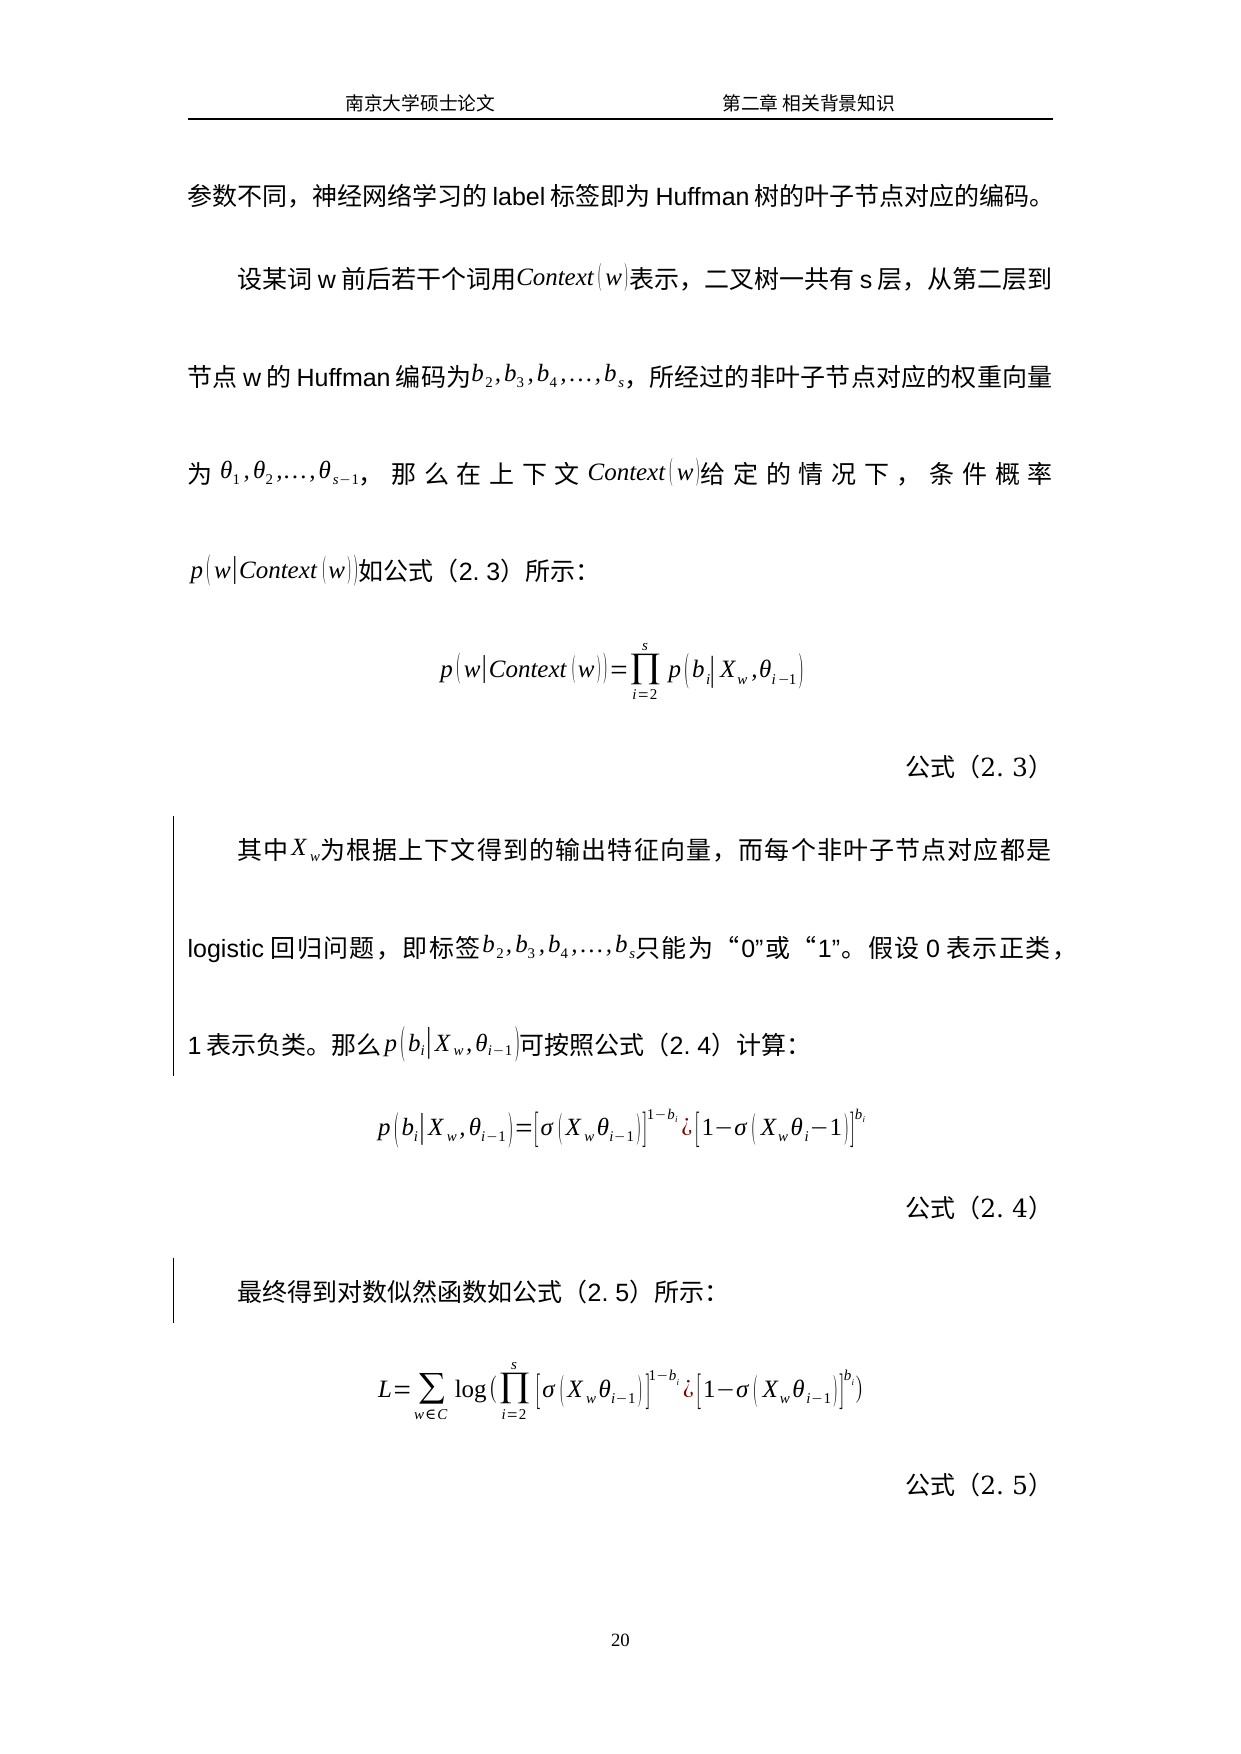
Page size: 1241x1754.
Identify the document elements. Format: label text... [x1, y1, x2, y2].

text 设某词w前后若干个词用表示，二叉树一共有s层，从第二层到节点w的Huffman编码为，所经过的非叶子节点对应的权重向量为，那么在上下文给定的情况下，条件概率如公式（2. 3）所示： [187, 245, 1053, 603]
text 公式（2. 4） [187, 1174, 1053, 1239]
text 公式（2. 3） [187, 733, 1053, 798]
text 公式（2. 5） [187, 1451, 1053, 1516]
text 其中为根据上下文得到的输出特征向量，而每个非叶子节点对应都是logistic回归问题，即标签只能为“0”或“1”。假设0表示正类，1表示负类。那么可按照公式（2. 4）计算： [187, 816, 1053, 1076]
text 最终得到对数似然函数如公式（2. 5）所示： [187, 1258, 1053, 1323]
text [187, 162, 1053, 227]
